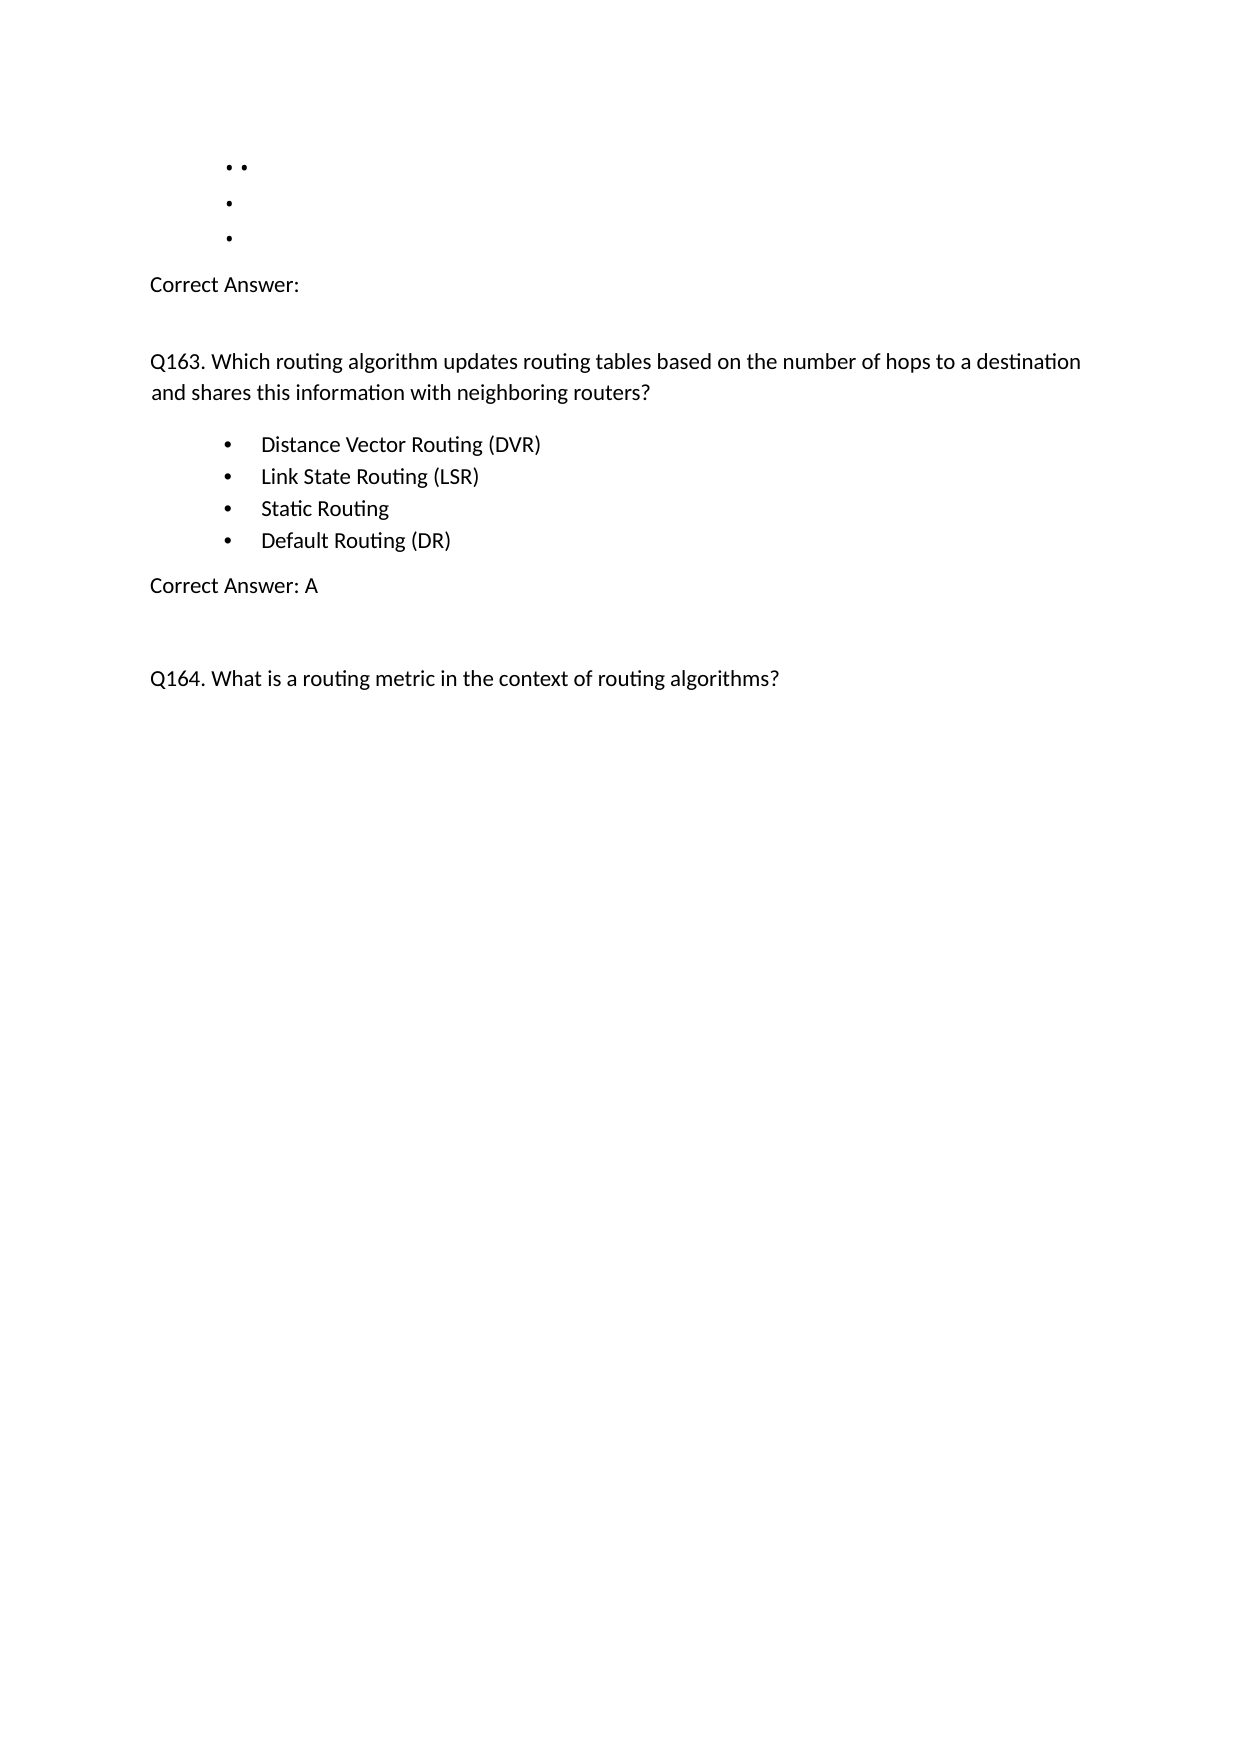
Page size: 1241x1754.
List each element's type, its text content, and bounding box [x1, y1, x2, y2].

list Static Routing [223, 494, 1088, 522]
text Correct Answer: A [150, 571, 1088, 599]
list Link State Routing (LSR) [223, 462, 1088, 490]
list Default Routing (DR) [223, 527, 1088, 554]
text Q163. Which routing algorithm updates routing tables based on the number of hops to a destination and shares this information with neighboring routers? [150, 347, 1088, 406]
text Q164. What is a routing metric in the context of routing algorithms? [150, 664, 1088, 692]
list Distance Vector Routing (DVR) [223, 430, 1088, 458]
